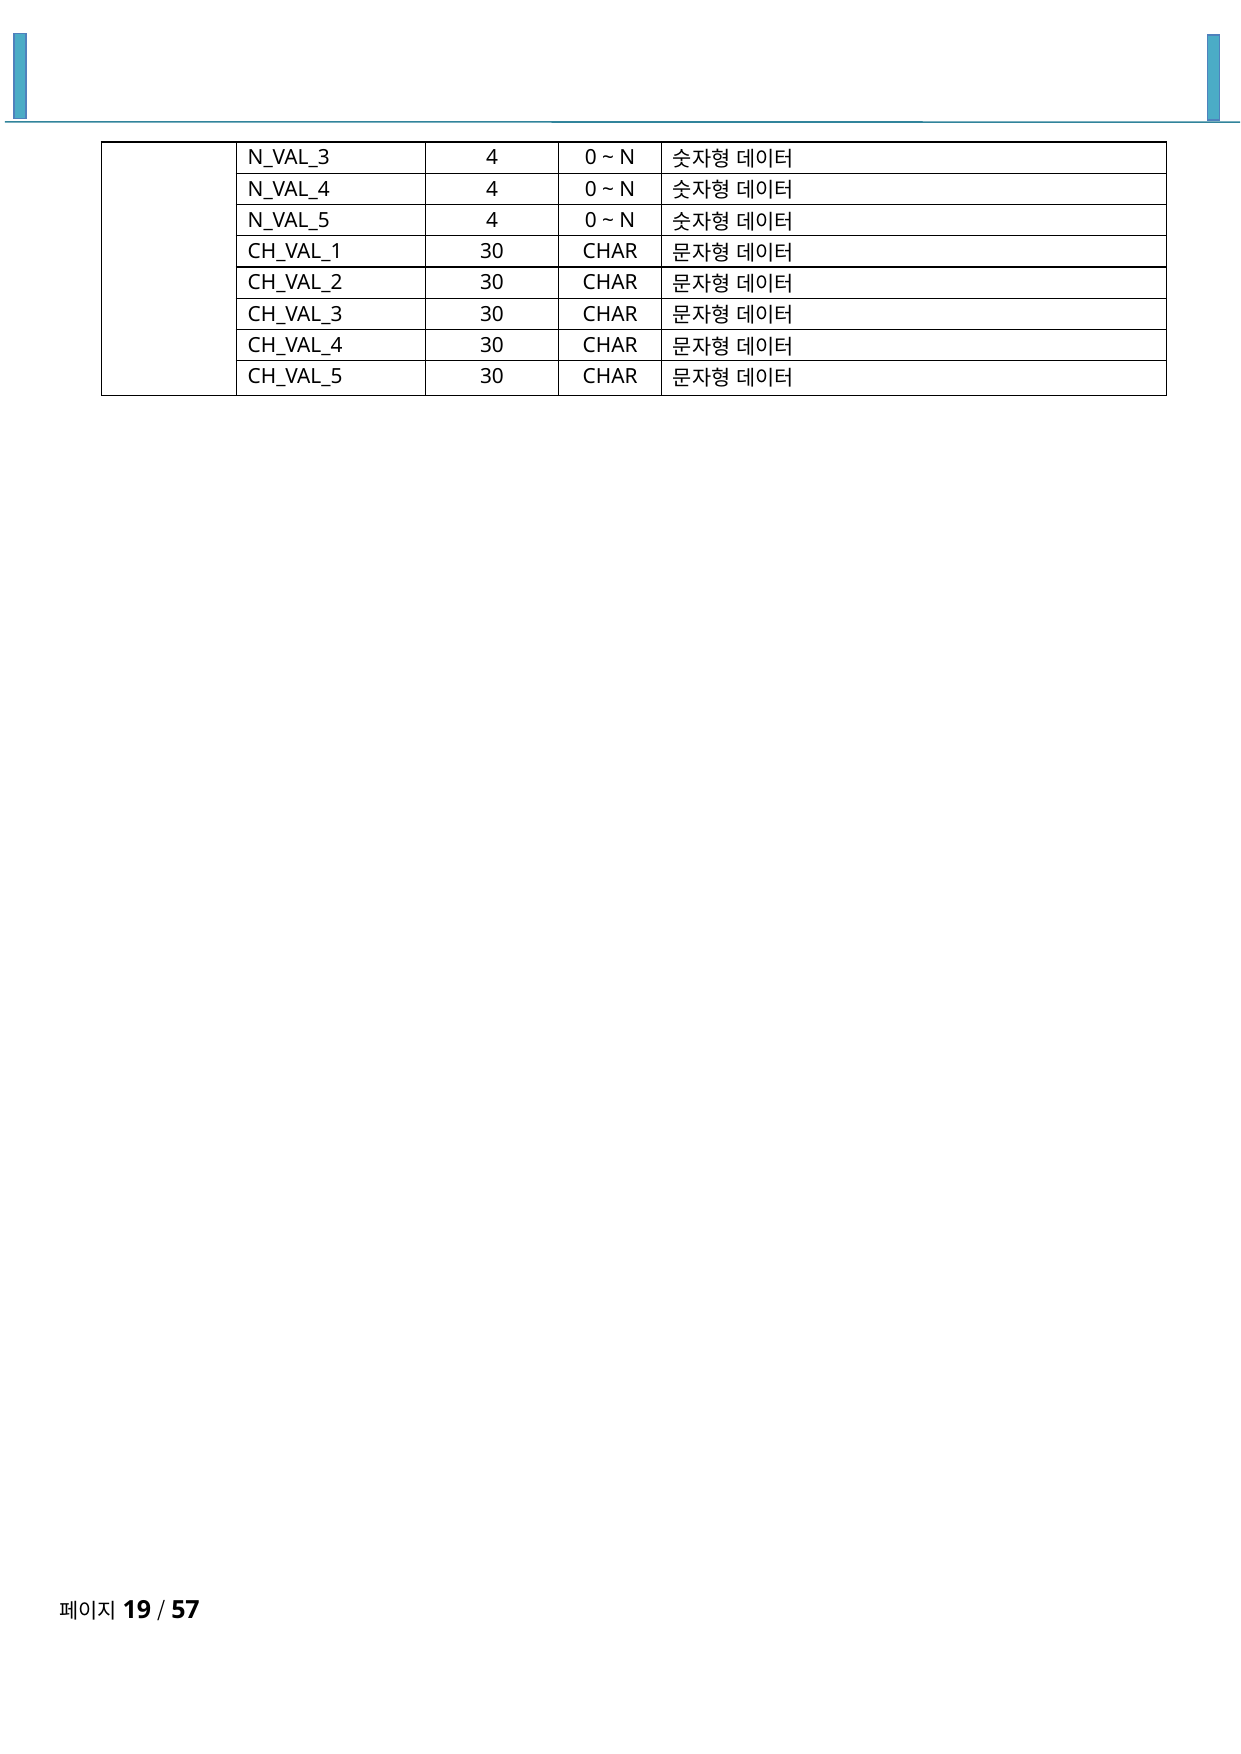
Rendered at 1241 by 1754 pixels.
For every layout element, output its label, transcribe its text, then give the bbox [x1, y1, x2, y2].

table_cell CH_VAL_5 [237, 361, 425, 394]
table_cell 0 ~ N [559, 143, 661, 173]
table_cell CH_VAL_3 [237, 299, 425, 329]
table_cell CHAR [559, 236, 661, 266]
table_cell CHAR [559, 361, 661, 394]
table_cell 0 ~ N [559, 205, 661, 235]
table_cell CHAR [559, 299, 661, 329]
table_cell CHAR [559, 330, 661, 360]
table_cell 숫자형 데이터 [662, 143, 1166, 173]
table_cell 4 [426, 205, 558, 235]
table_cell 문자형 데이터 [662, 236, 1166, 266]
table_cell CH_VAL_2 [237, 268, 425, 298]
table_cell N_VAL_3 [237, 143, 425, 173]
table_cell 숫자형 데이터 [662, 174, 1166, 204]
table_cell 30 [426, 236, 558, 266]
table_cell 4 [426, 174, 558, 204]
table_cell 30 [426, 330, 558, 360]
table_cell 30 [426, 299, 558, 329]
table_cell CH_VAL_1 [237, 236, 425, 266]
table_cell 30 [426, 268, 558, 298]
table_cell 문자형 데이터 [662, 361, 1166, 394]
table_cell N_VAL_5 [237, 205, 425, 235]
table_cell 4 [426, 143, 558, 173]
table_cell 문자형 데이터 [662, 299, 1166, 329]
table_cell CH_VAL_4 [237, 330, 425, 360]
table_cell 30 [426, 361, 558, 394]
table_cell 0 ~ N [559, 174, 661, 204]
table_cell 문자형 데이터 [662, 330, 1166, 360]
table_cell N_VAL_4 [237, 174, 425, 204]
table_cell 문자형 데이터 [662, 268, 1166, 298]
table_cell CHAR [559, 268, 661, 298]
table_cell 숫자형 데이터 [662, 205, 1166, 235]
